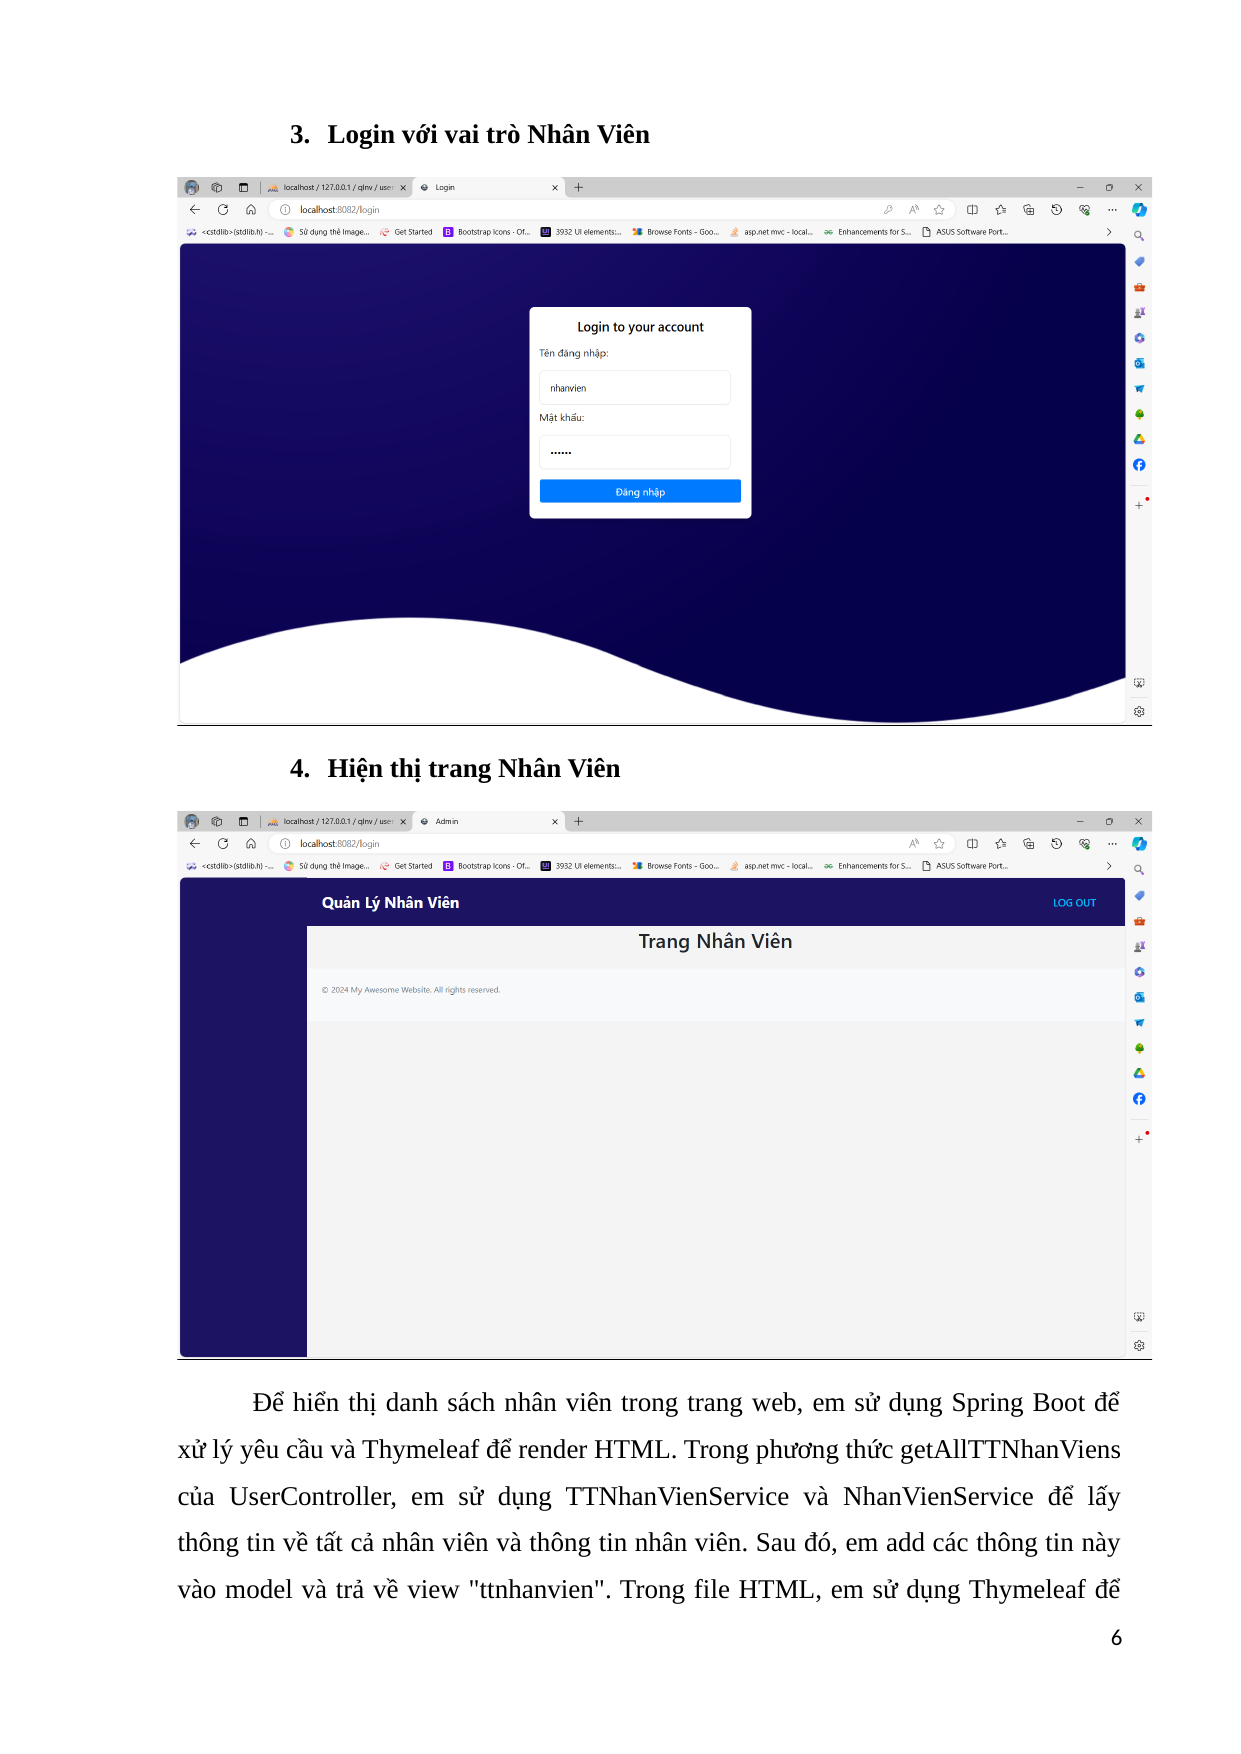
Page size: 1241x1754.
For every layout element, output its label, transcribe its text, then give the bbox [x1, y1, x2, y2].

picture [177, 811, 1153, 1360]
subtitle Login với vai trò Nhân Viên [290, 118, 1122, 149]
subtitle Hiện thị trang Nhân Viên [290, 752, 1122, 783]
picture [177, 177, 1153, 726]
